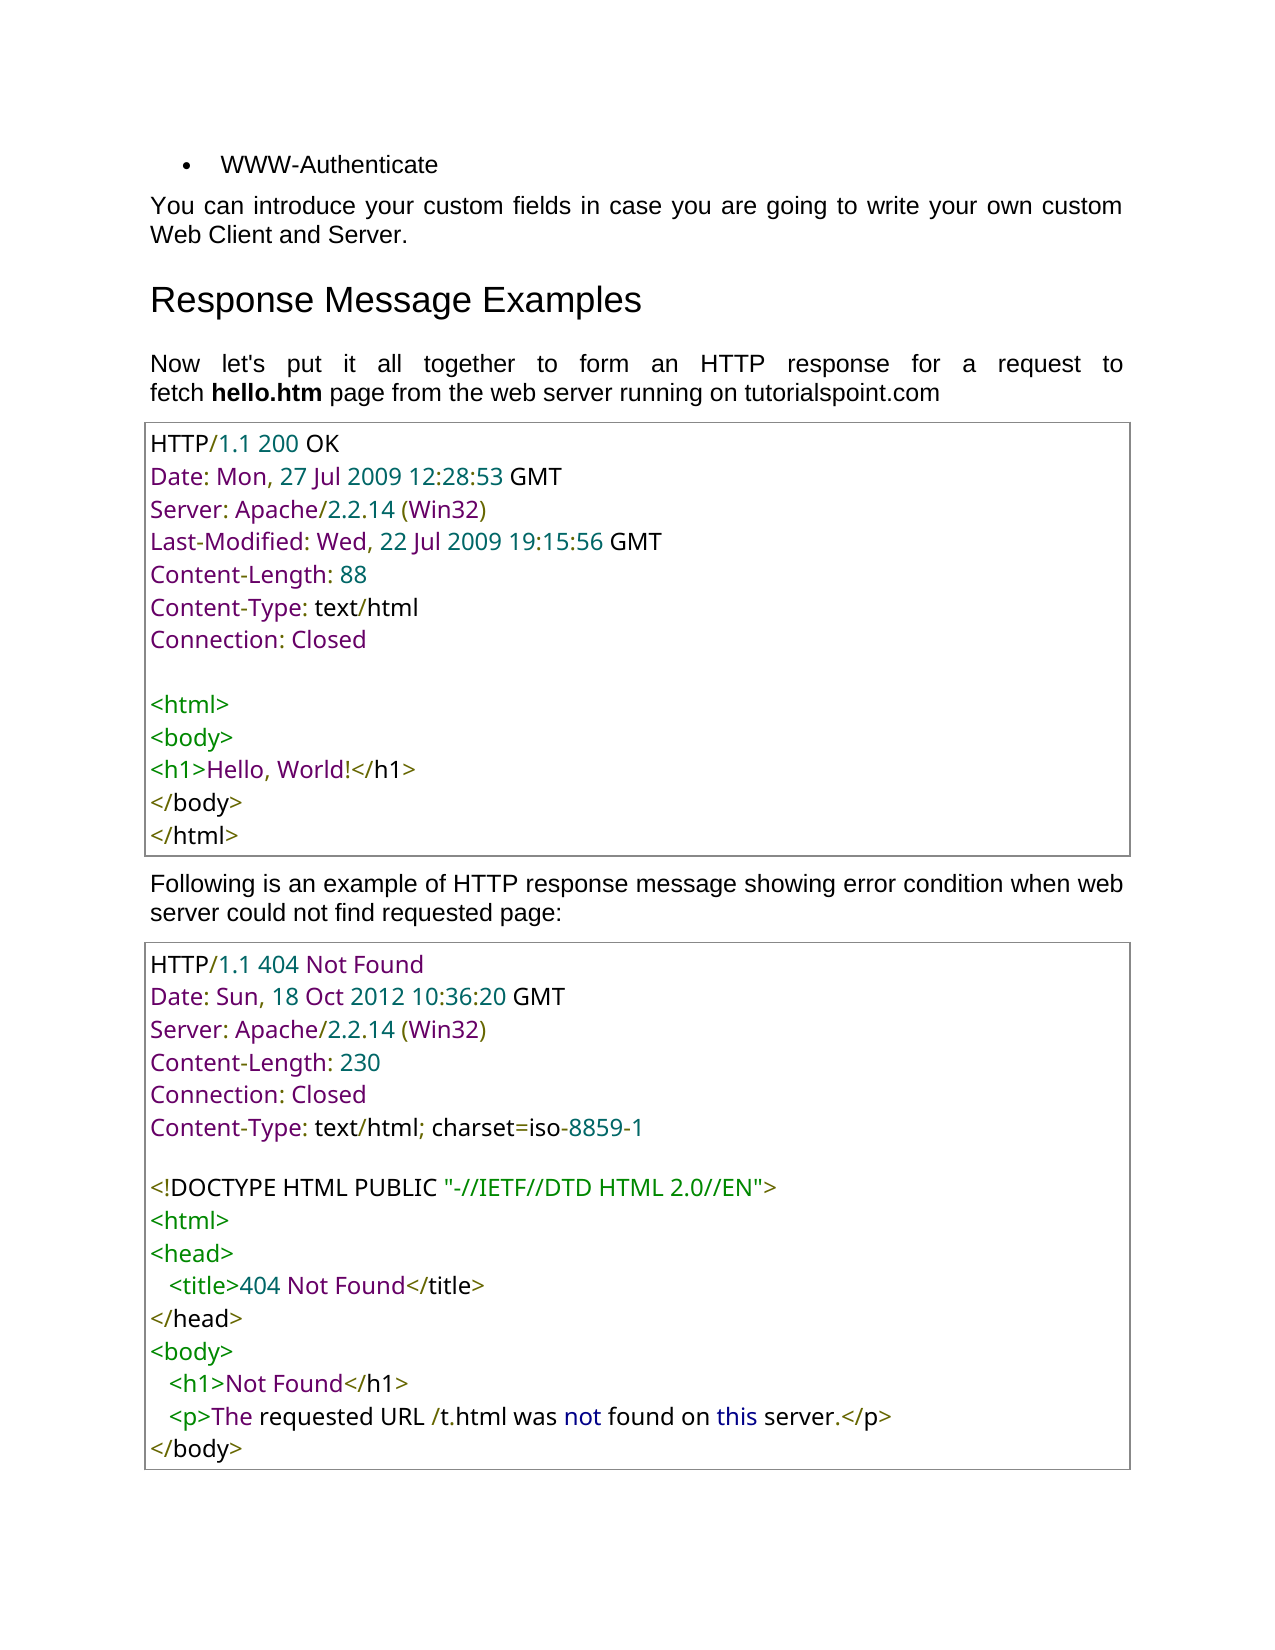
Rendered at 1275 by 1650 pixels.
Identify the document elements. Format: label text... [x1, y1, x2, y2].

text <h1>Hello, World!</h1> [150, 753, 1125, 786]
text </body> [150, 786, 1125, 813]
text Content-Length: 230 [150, 1045, 1125, 1078]
text </html> [146, 813, 1129, 855]
text Date: Sun, 18 Oct 2012 10:36:20 GMT [150, 980, 1125, 1013]
text Content-Type: text/html; charset=iso-8859-1 [150, 1111, 1125, 1143]
text </body> [146, 1426, 1129, 1469]
text Following is an example of HTTP response message showing error condition when web server could not find requested page: [150, 869, 1125, 927]
text HTTP/1.1 404 Not Found [146, 943, 1129, 980]
list WWW-Authenticate [183, 150, 1125, 179]
text You can introduce your custom fields in case you are going to write your own custom Web Client and Server. [150, 191, 1125, 249]
text Date: Mon, 27 Jul 2009 12:28:53 GMT [150, 460, 1125, 492]
text <p>The requested URL /t.html was not found on this server.</p> [150, 1399, 1125, 1426]
text Content-Length: 88 [150, 558, 1125, 590]
text Response Message Examples [150, 278, 1125, 320]
text </head> [150, 1302, 1125, 1334]
text Connection: Closed [150, 623, 1125, 656]
text Now let's put it all together to form an HTTP response for a request to fetch hello.htm page from the web server running on tutorialspoint.com [150, 349, 1125, 407]
text Last-Modified: Wed, 22 Jul 2009 19:15:56 GMT [150, 525, 1125, 558]
text Connection: Closed [150, 1078, 1125, 1111]
text Content-Type: text/html [150, 590, 1125, 623]
text <title>404 Not Found</title> [150, 1269, 1125, 1302]
text <body> [150, 721, 1125, 753]
text <body> [150, 1334, 1125, 1367]
text <head> [150, 1236, 1125, 1269]
text <html> [150, 1204, 1125, 1236]
text <!DOCTYPE HTML PUBLIC "-//IETF//DTD HTML 2.0//EN"> [150, 1171, 1125, 1204]
text HTTP/1.1 200 OK [146, 423, 1129, 460]
text <h1>Not Found</h1> [150, 1367, 1125, 1399]
text <html> [150, 688, 1125, 721]
text Server: Apache/2.2.14 (Win32) [150, 492, 1125, 525]
text Server: Apache/2.2.14 (Win32) [150, 1013, 1125, 1045]
